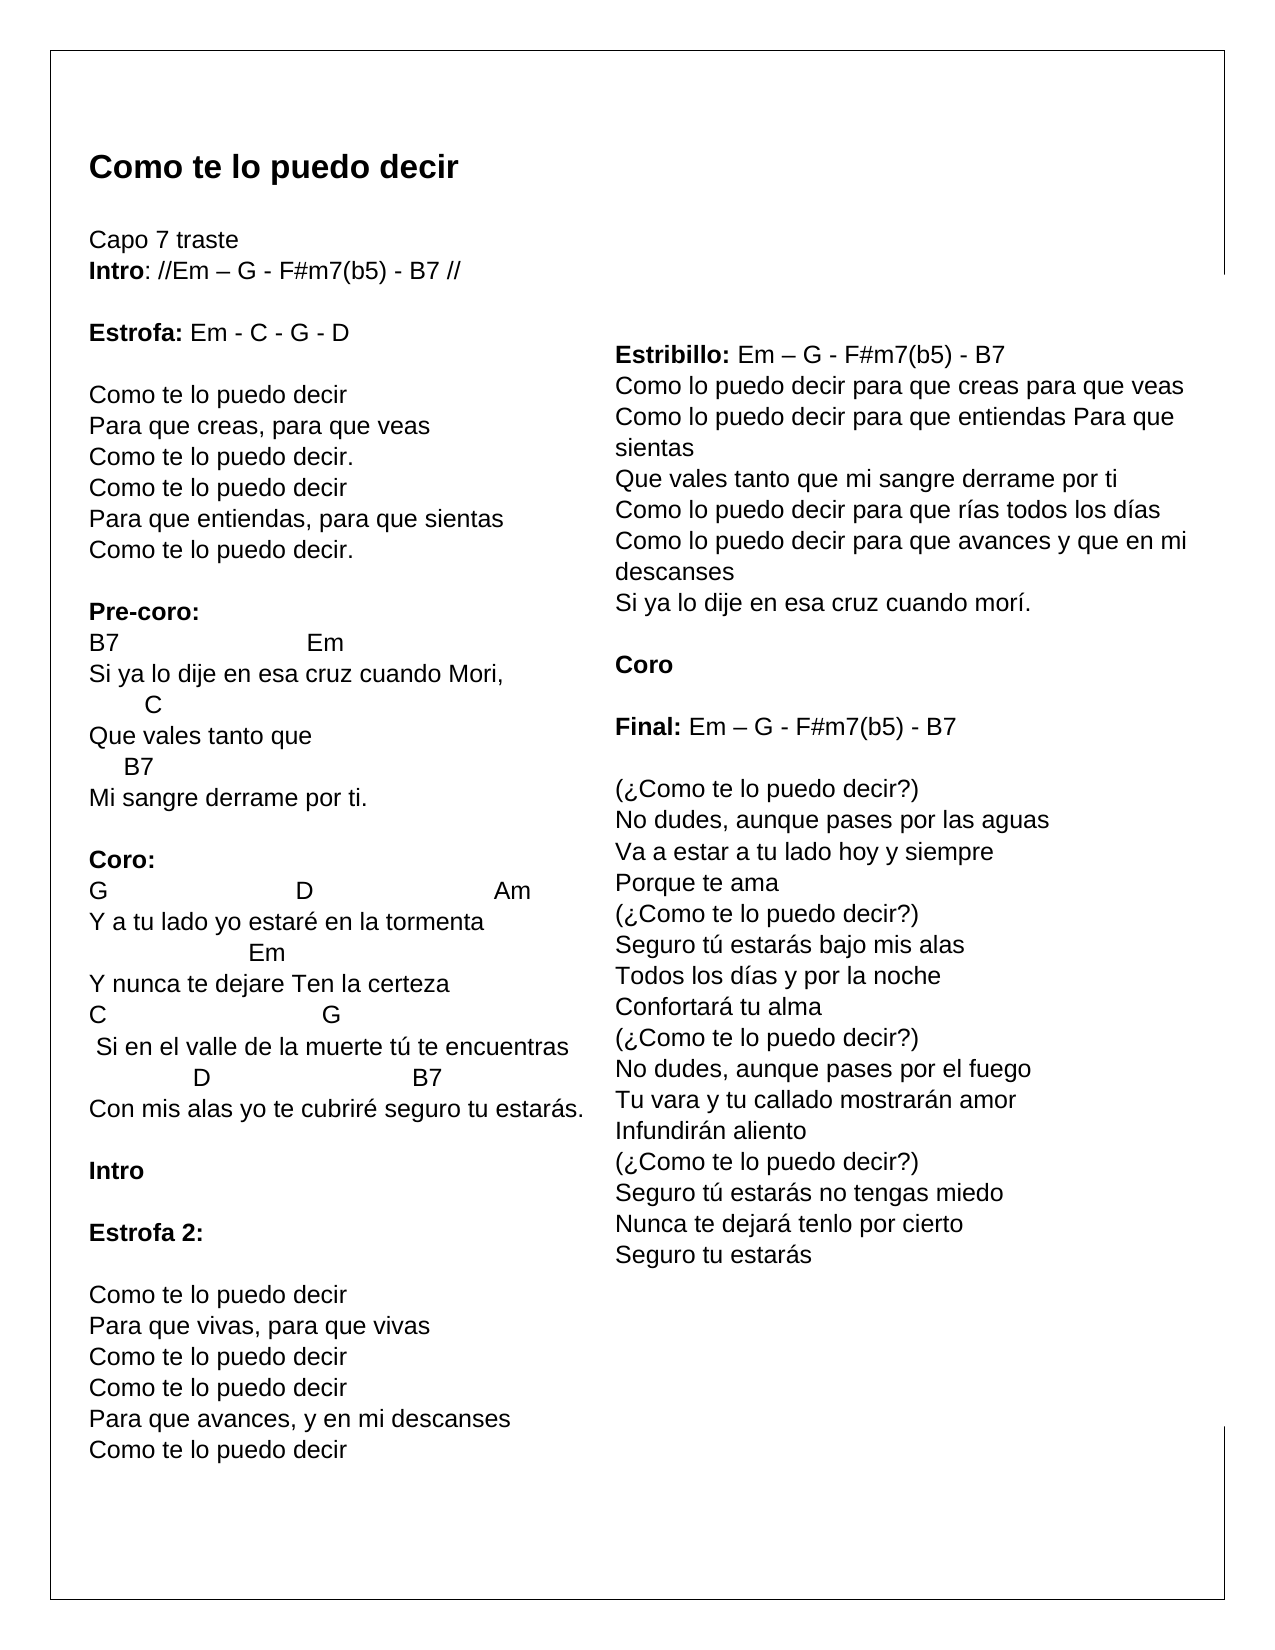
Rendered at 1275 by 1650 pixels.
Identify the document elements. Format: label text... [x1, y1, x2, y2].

text Como te lo puedo decir [89, 1373, 600, 1402]
text Y nunca te dejare Ten la certeza [89, 969, 600, 998]
text D B7 [89, 1062, 600, 1091]
text Para que vivas, para que vivas [89, 1311, 600, 1339]
text Coro: [89, 845, 600, 874]
text Que vales tanto que [89, 721, 600, 750]
text Intro [89, 1156, 600, 1184]
text Con mis alas yo te cubriré seguro tu estarás. [89, 1093, 600, 1122]
text Si ya lo dije en esa cruz cuando Mori, [89, 659, 600, 688]
text Y a tu lado yo estaré en la tormenta [89, 907, 600, 936]
text Estrofa 2: [89, 1218, 600, 1246]
text Como te lo puedo decir. [89, 535, 600, 563]
text Para que entiendas, para que sientas [89, 504, 600, 532]
text Como te lo puedo decir [89, 1342, 600, 1371]
text Si en el valle de la muerte tú te encuentras [89, 1031, 600, 1060]
text Como te lo puedo decir. [89, 442, 600, 470]
text Intro: //Em – G - F#m7(b5) - B7 // [89, 256, 1098, 285]
text Para que creas, para que veas [89, 411, 600, 439]
text B7 [89, 752, 600, 781]
text Estrofa: Em - C - G - D [89, 318, 600, 347]
text Como te lo puedo decir [89, 1280, 600, 1308]
text B7 Em [89, 628, 600, 657]
text Como te lo puedo decir [89, 1435, 1098, 1464]
text Capo 7 traste [89, 225, 1098, 254]
text C [89, 690, 600, 719]
text G D Am [89, 876, 600, 905]
text C G [89, 1000, 600, 1029]
text Pre-coro: [89, 597, 600, 626]
text Como te lo puedo decir [89, 473, 600, 501]
text Mi sangre derrame por ti. [89, 783, 600, 812]
text Em [89, 938, 600, 967]
text Como te lo puedo decir [89, 379, 600, 408]
text Como te lo puedo decir [89, 148, 1098, 186]
text Para que avances, y en mi descanses [89, 1404, 1098, 1433]
